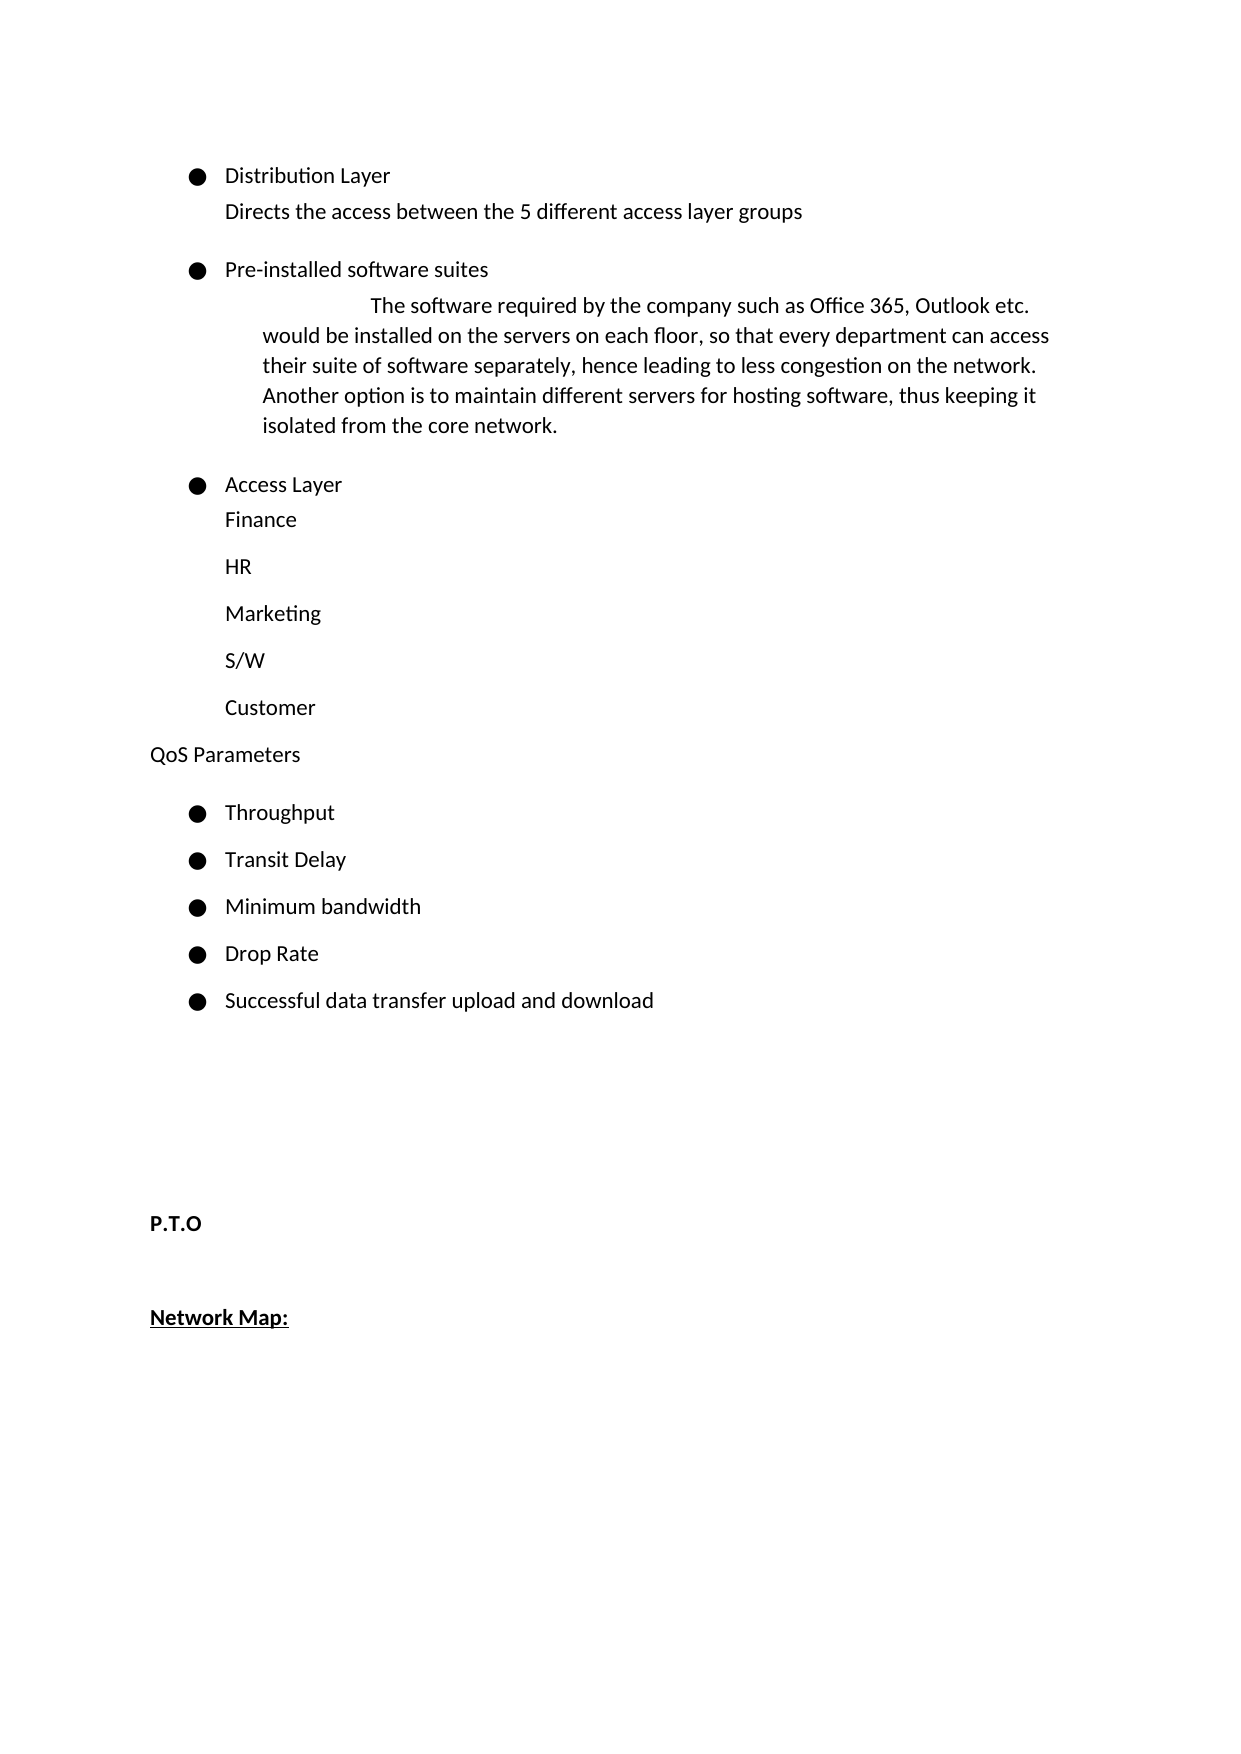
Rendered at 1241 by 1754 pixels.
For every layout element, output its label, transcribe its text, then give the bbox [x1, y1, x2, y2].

list Throughput [187, 787, 1090, 834]
text Marketing [225, 599, 1090, 627]
list Access Layer [187, 458, 1090, 506]
text S/W [225, 646, 1090, 674]
text QoS Parameters [150, 740, 1090, 768]
text Network Map: [150, 1303, 1090, 1331]
text Finance [225, 506, 1090, 533]
list Successful data transfer upload and download [187, 975, 1090, 1022]
text Customer [225, 693, 1090, 721]
list Minimum bandwidth [187, 881, 1090, 928]
list Pre-installed software suites [187, 244, 1090, 291]
list Transit Delay [187, 834, 1090, 881]
text HR [225, 552, 1090, 580]
text Directs the access between the 5 different access layer groups [225, 197, 1090, 225]
text P.T.O [150, 1209, 1090, 1237]
text The software required by the company such as Office 365, Outlook etc. would be installed on the servers on each floor, so that every department can access their suite of software separately, hence leading to less congestion on the network. Another option is to maintain different servers for hosting software, thus keeping it isolated from the core network. [262, 291, 1090, 440]
list Distribution Layer [187, 150, 1090, 197]
list Drop Rate [187, 928, 1090, 975]
